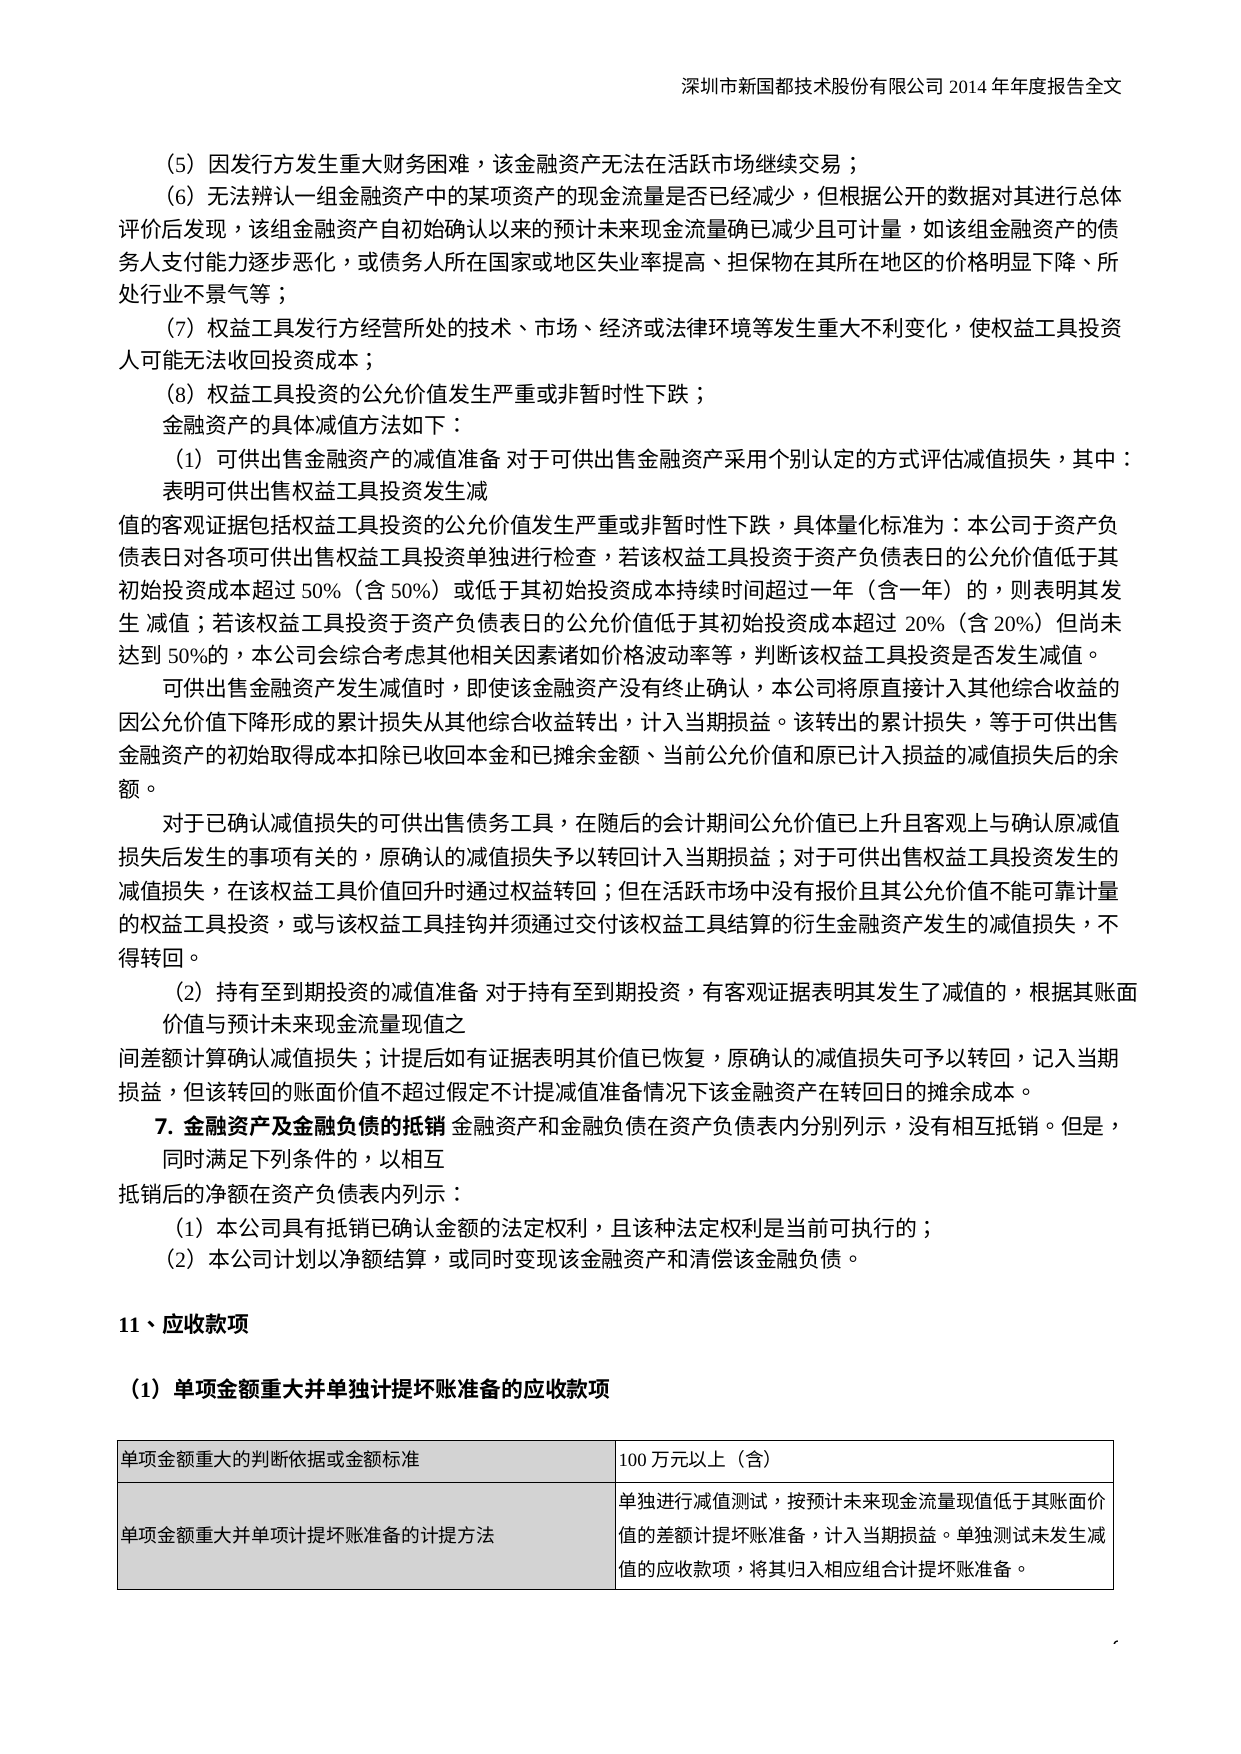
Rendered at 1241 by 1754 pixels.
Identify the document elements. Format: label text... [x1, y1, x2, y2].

subtitle 对于已确认减值损失的可供出售债务工具，在随后的会计期间公允价值已上升且客观上与确认原减值 损失后发生的事项有关的，原确认的减值损失予以转回计入当期损益；对于可供出售权益工具投资发生的 减值损失，在该权益工具价值回升时通过权益转回；但在活跃市场中没有报价且其公允价值不能可靠计量 的权益工具投资，或与该权益工具挂钩并须通过交付该权益工具结算的衍生金融资产发生的减值损失，不 得转回。 [118, 808, 1123, 973]
subtitle （1）可供出售金融资产的减值准备 对于可供出售金融资产采用个别认定的方式评估减值损失，其中：表明可供出售权益工具投资发生减 [162, 444, 1138, 506]
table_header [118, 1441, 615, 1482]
subtitle （5）因发行方发生重大财务困难，该金融资产无法在活跃市场继续交易； [153, 149, 1138, 179]
subtitle 值的客观证据包括权益工具投资的公允价值发生严重或非暂时性下跌，具体量化标准为：本公司于资产负 债表日对各项可供出售权益工具投资单独进行检查，若该权益工具投资于资产负债表日的公允价值低于其 初始投资成本超过50%（含50%）或低于其初始投资成本持续时间超过一年（含一年）的，则表明其发生 减值；若该权益工具投资于资产负债表日的公允价值低于其初始投资成本超过20%（含20%）但尚未达到 50%的，本公司会综合考虑其他相关因素诸如价格波动率等，判断该权益工具投资是否发生减值。 [118, 509, 1123, 670]
subtitle 可供出售金融资产发生减值时，即使该金融资产没有终止确认，本公司将原直接计入其他综合收益的 因公允价值下降形成的累计损失从其他综合收益转出，计入当期损益。该转出的累计损失，等于可供出售 金融资产的初始取得成本扣除已收回本金和已摊余金额、当前公允价值和原已计入损益的减值损失后的余 额。 [118, 673, 1123, 804]
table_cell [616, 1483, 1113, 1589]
subtitle 11、应收款项 [118, 1309, 1138, 1339]
subtitle （8）权益工具投资的公允价值发生严重或非暂时性下跌； 金融资产的具体减值方法如下： [153, 379, 713, 440]
subtitle （7）权益工具发行方经营所处的技术、市场、经济或法律环境等发生重大不利变化，使权益工具投资 人可能无法收回投资成本； [118, 313, 1123, 375]
subtitle （2）本公司计划以净额结算，或同时变现该金融资产和清偿该金融负债。 [153, 1244, 1138, 1274]
subtitle （6）无法辨认一组金融资产中的某项资产的现金流量是否已经减少，但根据公开的数据对其进行总体 评价后发现，该组金融资产自初始确认以来的预计未来现金流量确已减少且可计量，如该组金融资产的债 务人支付能力逐步恶化，或债务人所在国家或地区失业率提高、担保物在其所在地区的价格明显下降、所 处行业不景气等； [118, 181, 1122, 309]
subtitle 抵销后的净额在资产负债表内列示： [118, 1179, 1138, 1209]
subtitle 间差额计算确认减值损失；计提后如有证据表明其价值已恢复，原确认的减值损失可予以转回，记入当期 损益，但该转回的账面价值不超过假定不计提减值准备情况下该金融资产在转回日的摊余成本。 [118, 1043, 1123, 1106]
subtitle （1）本公司具有抵销已确认金额的法定权利，且该种法定权利是当前可执行的； [162, 1212, 1138, 1242]
subtitle （1）单项金额重大并单独计提坏账准备的应收款项 [118, 1374, 1138, 1404]
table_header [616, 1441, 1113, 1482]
subtitle （2）持有至到期投资的减值准备 对于持有至到期投资，有客观证据表明其发生了减值的，根据其账面价值与预计未来现金流量现值之 [162, 977, 1138, 1039]
text 7. 金融资产及金融负债的抵销 金融资产和金融负债在资产负债表内分别列示，没有相互抵销。但是，同时满足下列条件的，以相互 [154, 1111, 1138, 1174]
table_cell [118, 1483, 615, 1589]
